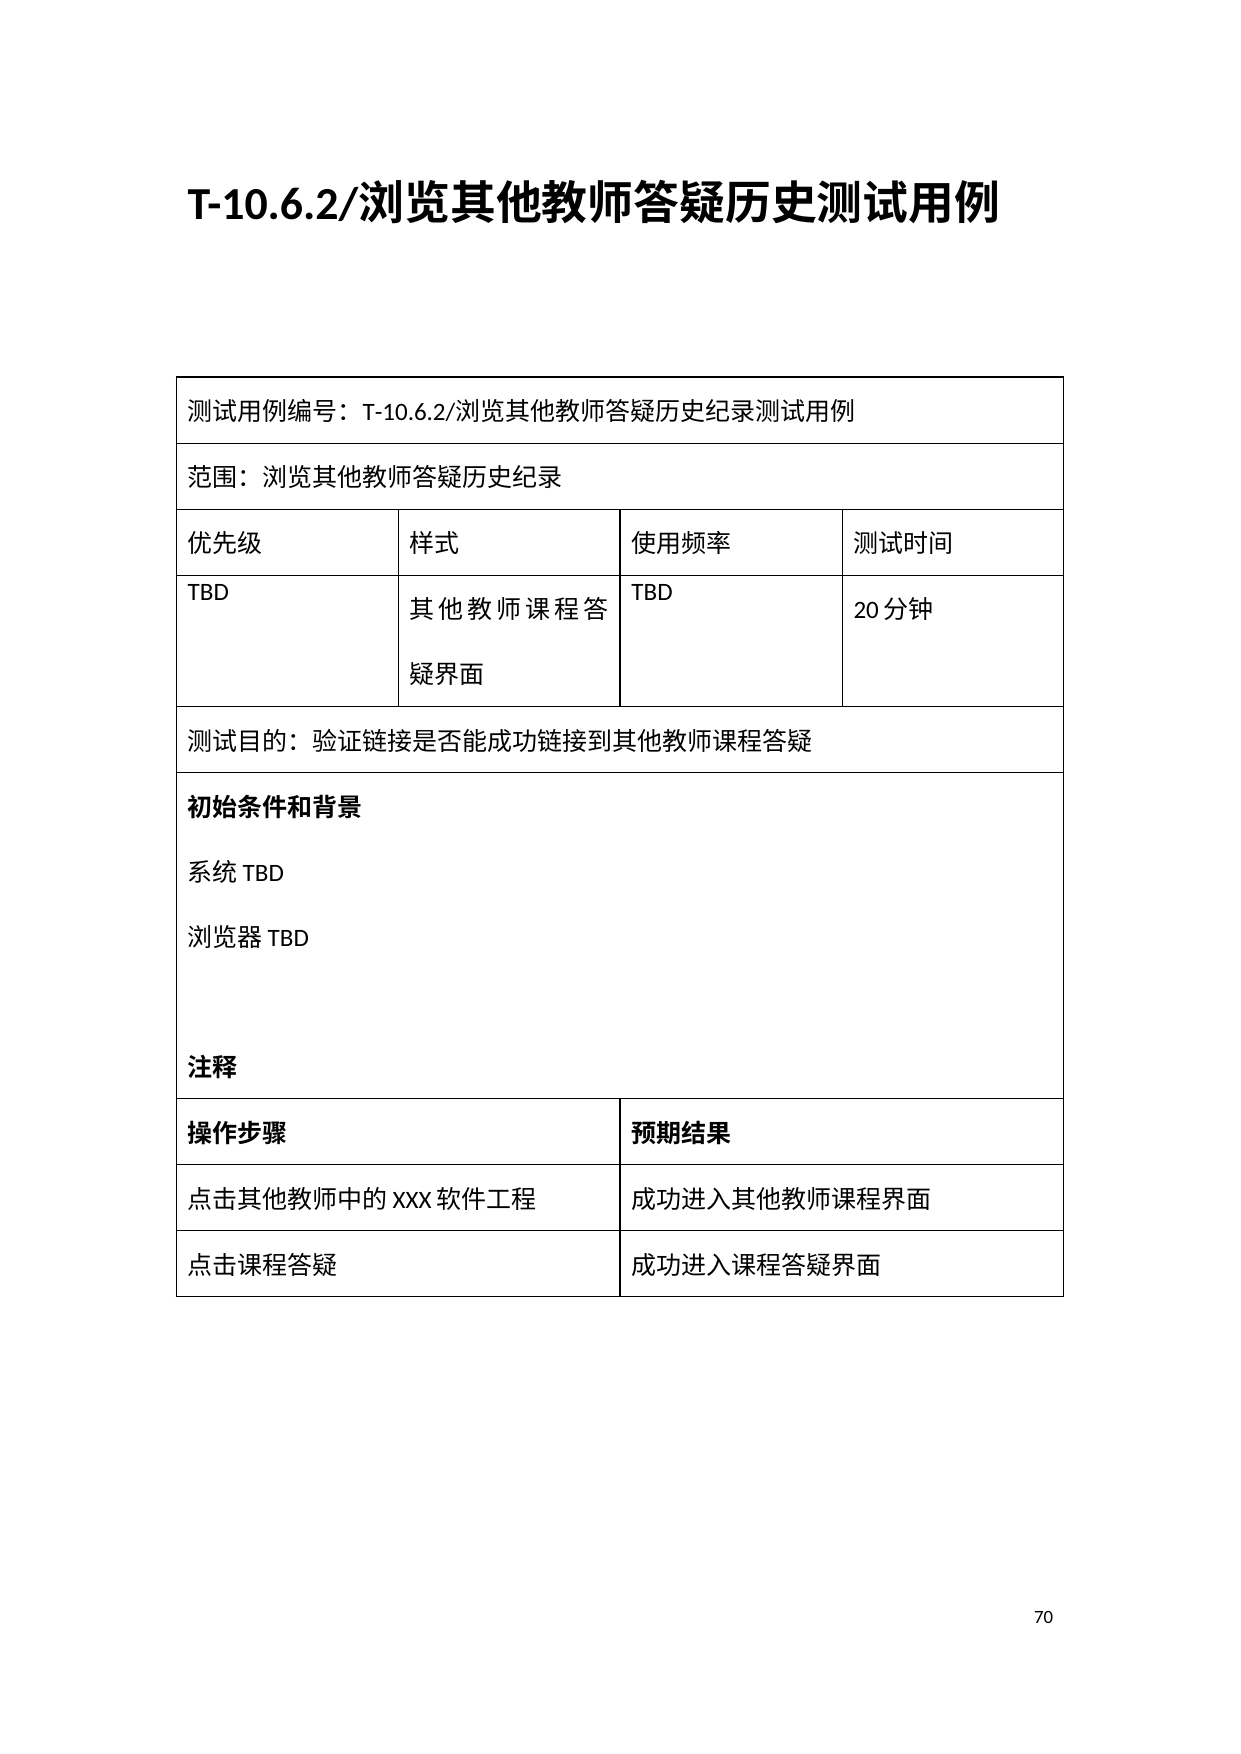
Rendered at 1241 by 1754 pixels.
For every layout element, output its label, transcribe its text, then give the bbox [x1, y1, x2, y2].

table_cell 其他教师课程答疑界面 [399, 576, 619, 706]
table_cell TBD [177, 576, 398, 706]
table_cell 点击其他教师中的XXX软件工程 [177, 1165, 619, 1230]
table_header 测试用例编号：T-10.6.2/浏览其他教师答疑历史纪录测试用例 [177, 378, 1063, 442]
table_cell 成功进入课程答疑界面 [621, 1231, 1063, 1296]
table_cell 样式 [399, 510, 619, 574]
table_cell 使用频率 [621, 510, 842, 574]
subtitle T-10.6.2/浏览其他教师答疑历史测试用例 [187, 151, 1053, 248]
table_cell 优先级 [177, 510, 398, 574]
table_cell 测试时间 [843, 510, 1063, 574]
table_cell 成功进入其他教师课程界面 [621, 1165, 1063, 1230]
table_cell 测试目的：验证链接是否能成功链接到其他教师课程答疑 [177, 707, 1063, 772]
table_cell 操作步骤 [177, 1099, 619, 1164]
table_cell 预期结果 [621, 1099, 1063, 1164]
table_cell TBD [621, 576, 842, 706]
table_cell 20分钟 [843, 576, 1063, 706]
table_cell 点击课程答疑 [177, 1231, 619, 1296]
table_cell 范围：浏览其他教师答疑历史纪录 [177, 444, 1063, 508]
table_cell 初始条件和背景 系统TBD 浏览器TBD 注释 [177, 773, 1063, 1098]
